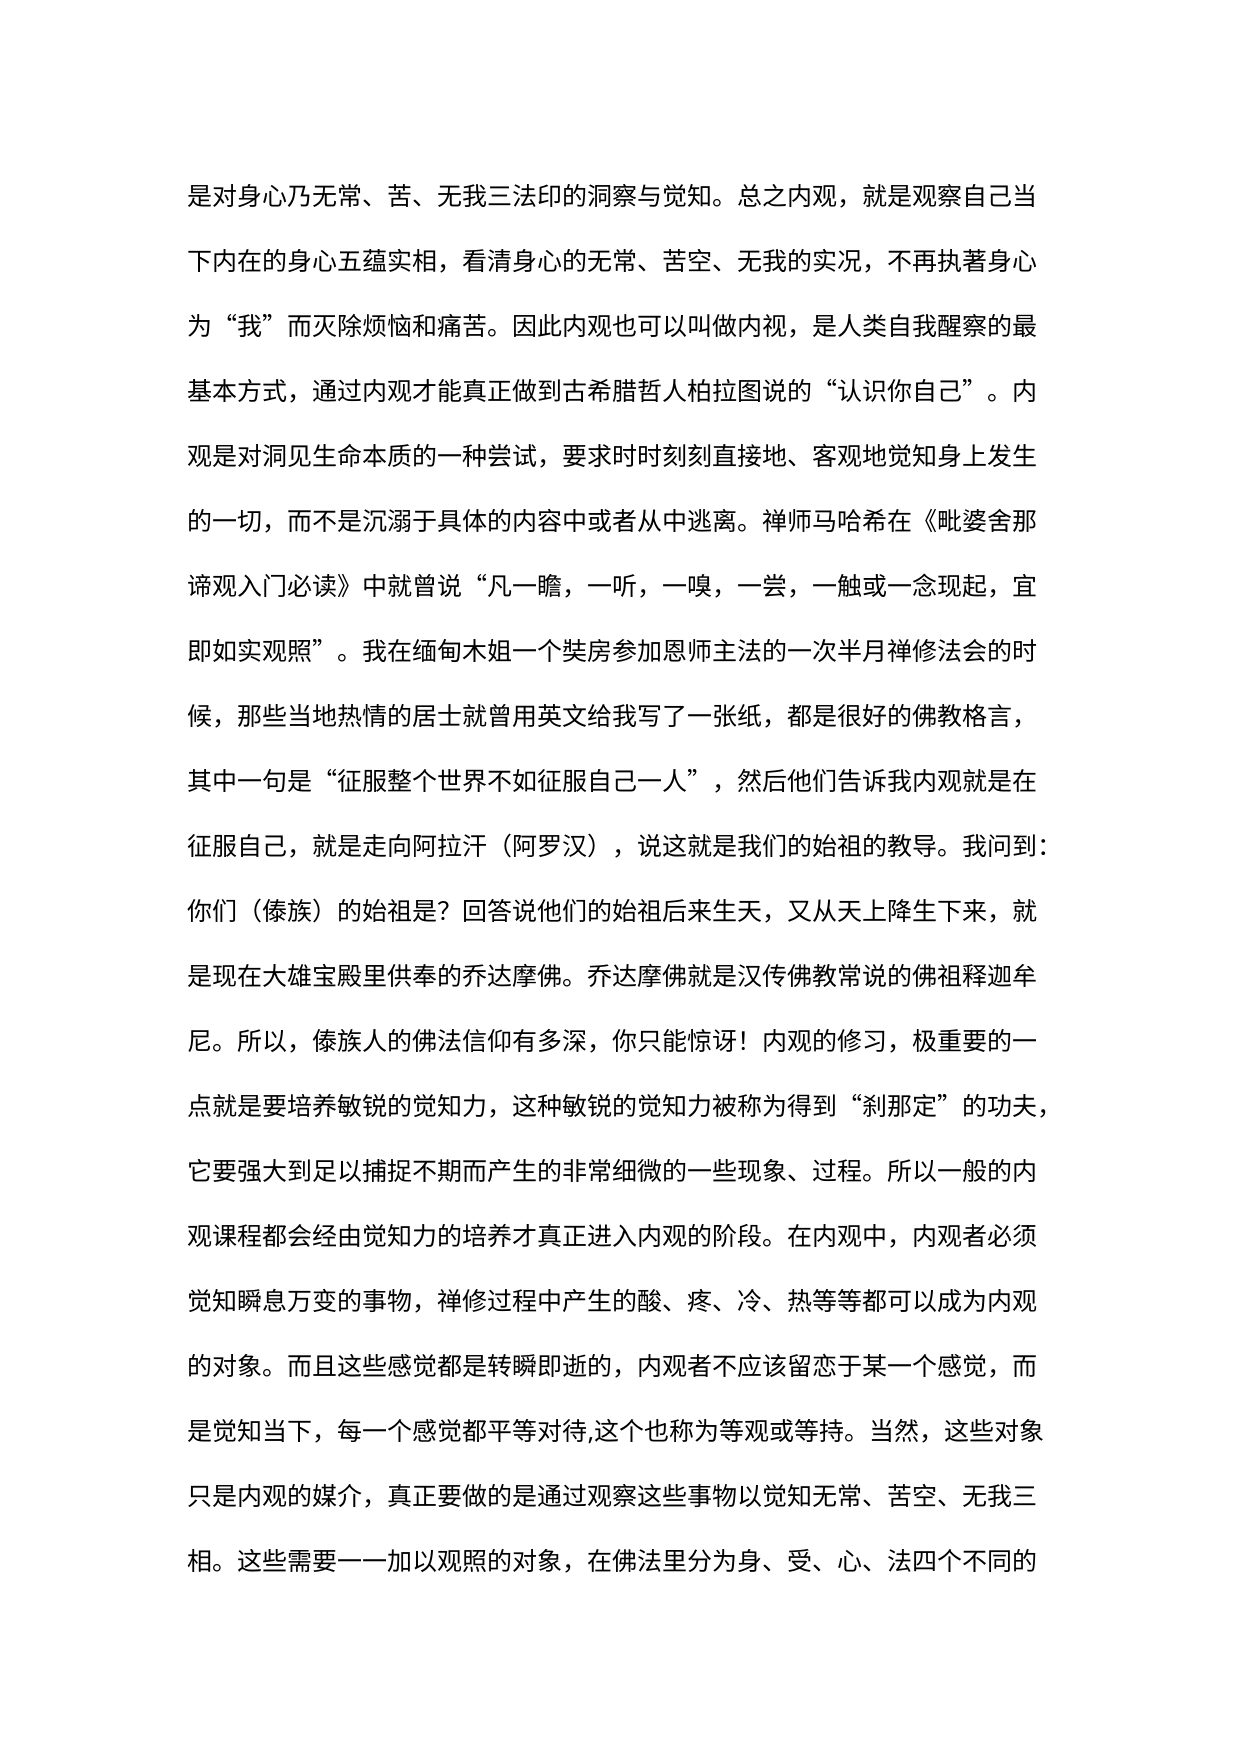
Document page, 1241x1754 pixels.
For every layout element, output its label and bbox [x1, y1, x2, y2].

text [187, 162, 1053, 1592]
